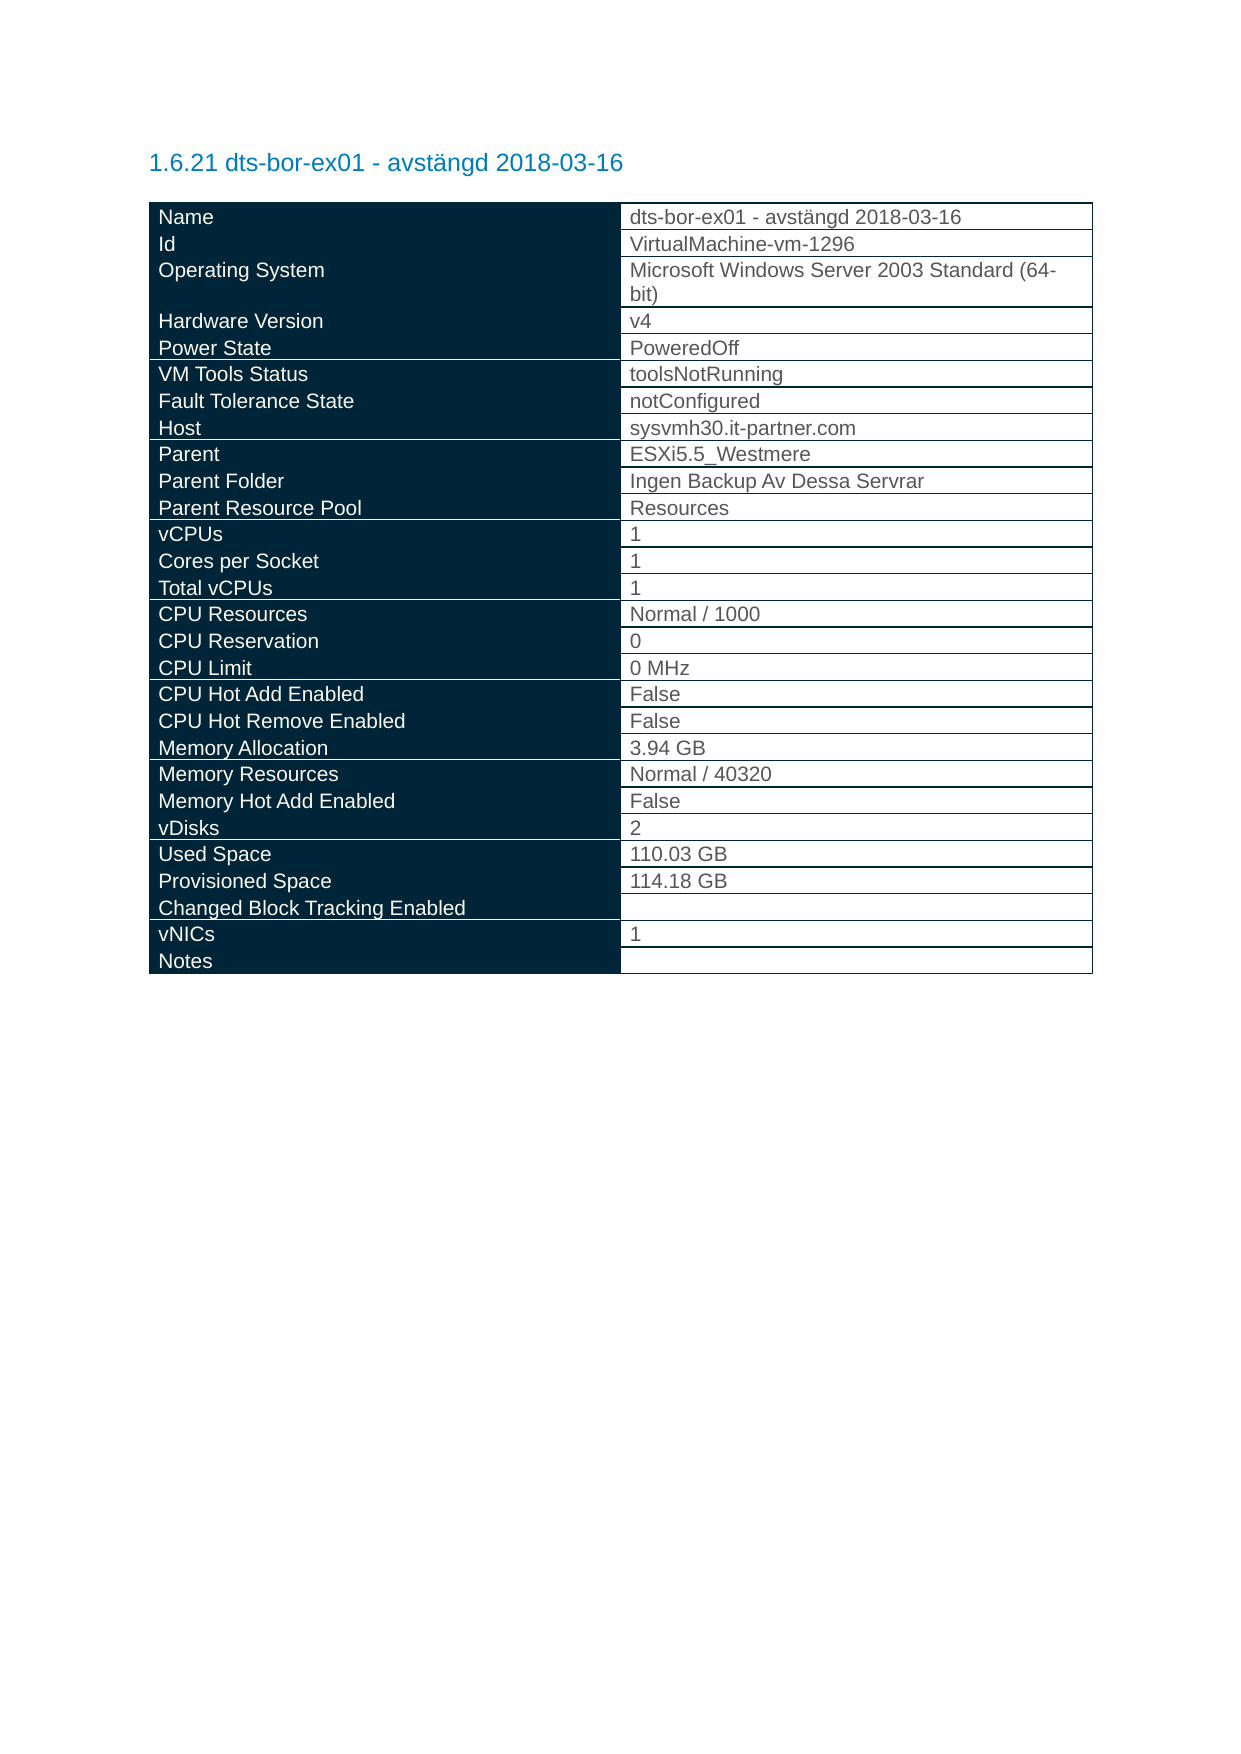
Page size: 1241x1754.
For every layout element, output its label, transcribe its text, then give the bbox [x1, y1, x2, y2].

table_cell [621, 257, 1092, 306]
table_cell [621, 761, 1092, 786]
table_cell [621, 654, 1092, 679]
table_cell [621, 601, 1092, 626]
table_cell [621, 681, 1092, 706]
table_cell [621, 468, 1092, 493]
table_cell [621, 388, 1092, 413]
subtitle 1.6.21 dts-bor-ex01 - avstängd 2018-03-16 [148, 148, 1092, 177]
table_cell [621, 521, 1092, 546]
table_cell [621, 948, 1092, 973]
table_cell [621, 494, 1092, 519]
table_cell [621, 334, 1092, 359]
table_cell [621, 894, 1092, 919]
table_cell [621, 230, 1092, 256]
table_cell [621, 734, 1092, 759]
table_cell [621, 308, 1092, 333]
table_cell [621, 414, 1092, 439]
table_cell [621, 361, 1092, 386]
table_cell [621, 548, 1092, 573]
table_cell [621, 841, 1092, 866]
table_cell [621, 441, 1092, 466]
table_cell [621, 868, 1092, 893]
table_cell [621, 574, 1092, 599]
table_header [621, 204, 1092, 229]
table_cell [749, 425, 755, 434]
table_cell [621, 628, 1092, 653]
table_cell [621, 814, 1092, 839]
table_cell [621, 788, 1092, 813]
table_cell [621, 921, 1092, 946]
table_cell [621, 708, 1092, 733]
